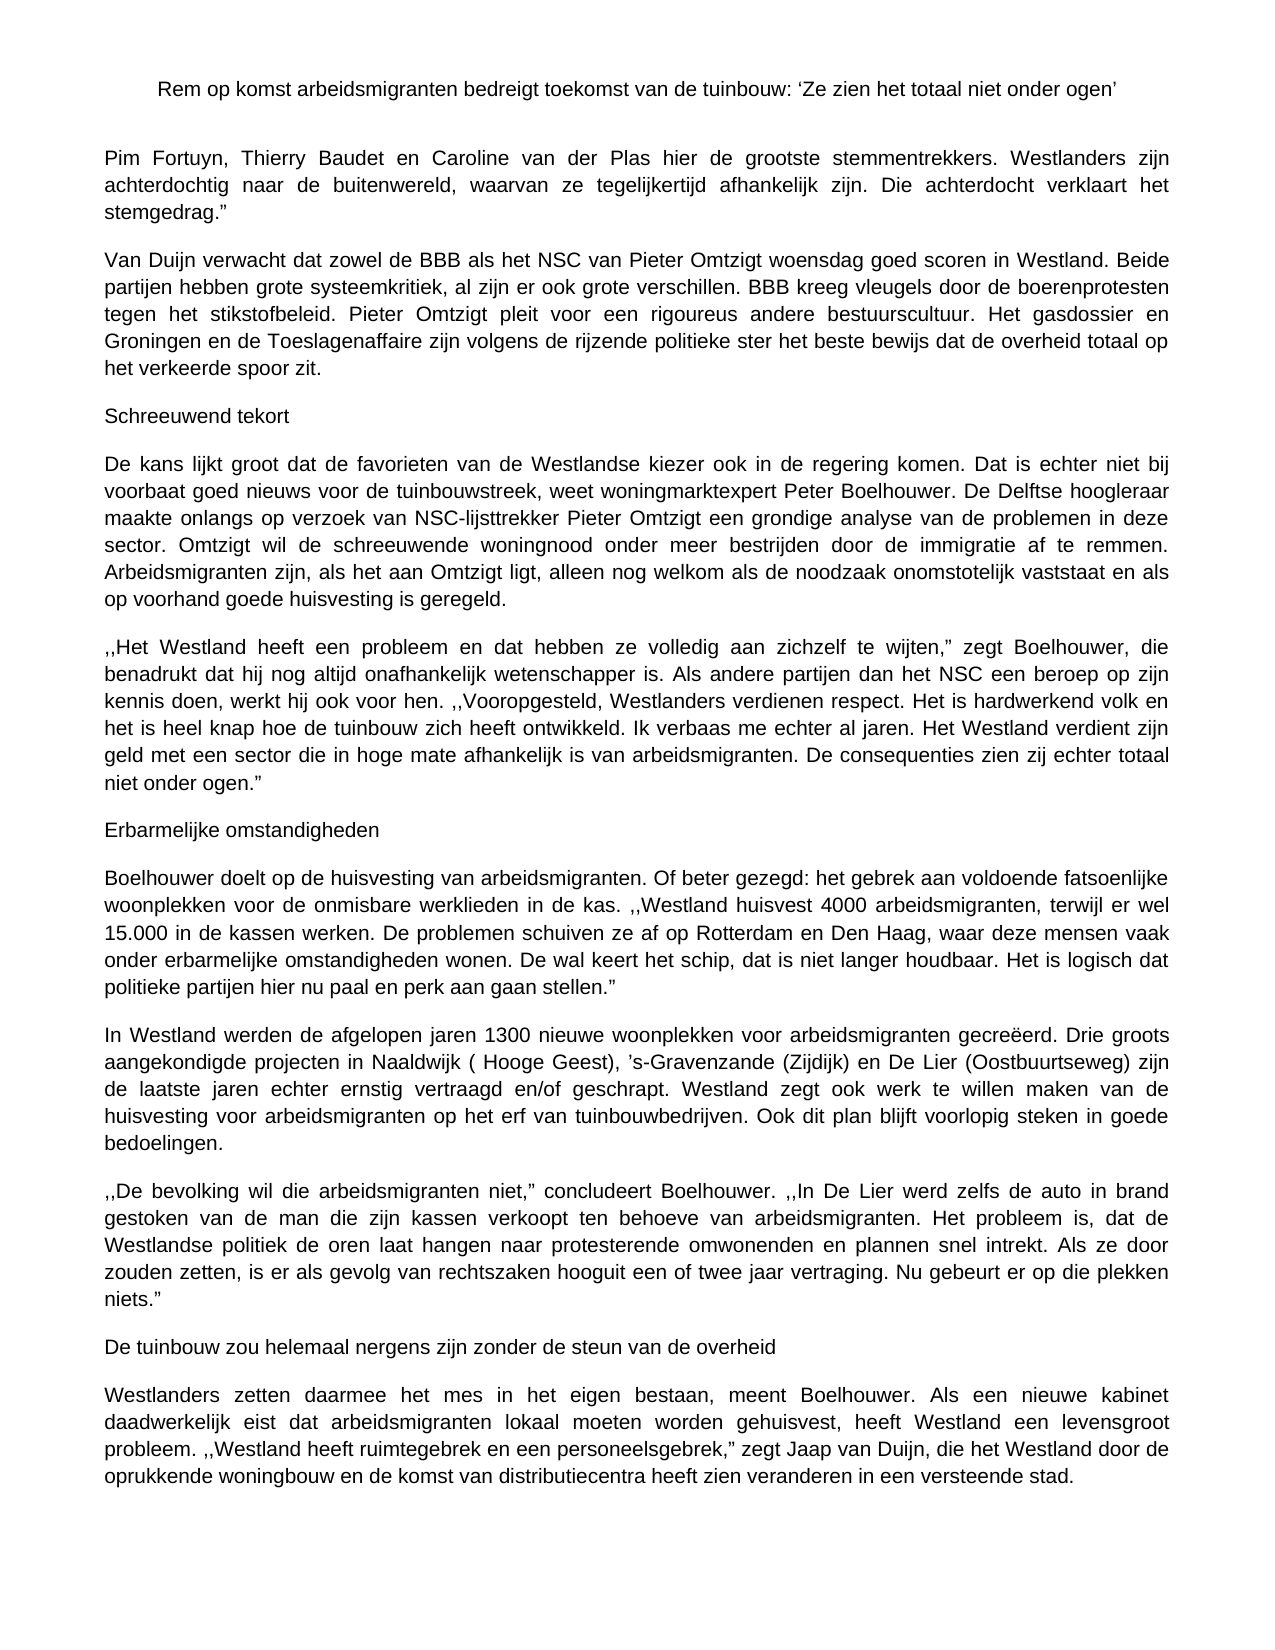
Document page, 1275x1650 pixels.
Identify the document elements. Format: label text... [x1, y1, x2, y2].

text Van Duijn verwacht dat zowel de BBB als het NSC van Pieter Omtzigt woensdag goed scoren in Westland. Beide partijen hebben grote systeemkritiek, al zijn er ook grote verschillen. BBB kreeg vleugels door de boerenprotesten tegen het stikstofbeleid. Pieter Omtzigt pleit voor een rigoureus andere bestuurscultuur. Het gasdossier en Groningen en de Toeslagenaffaire zijn volgens de rijzende politieke ster het beste bewijs dat de overheid totaal op het verkeerde spoor zit. [104, 244, 1171, 380]
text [104, 142, 1171, 223]
text ,,De bevolking wil die arbeidsmigranten niet,” concludeert Boelhouwer. ,,In De Lier werd zelfs de auto in brand gestoken van de man die zijn kassen verkoopt ten behoeve van arbeidsmigranten. Het probleem is, dat de Westlandse politiek de oren laat hangen naar protesterende omwonenden en plannen snel intrekt. Als ze door zouden zetten, is er als gevolg van rechtszaken hooguit een of twee jaar vertraging. Nu gebeurt er op die plekken niets.” [104, 1176, 1171, 1311]
text ,,Het Westland heeft een probleem en dat hebben ze volledig aan zichzelf te wijten,” zegt Boelhouwer, die benadrukt dat hij nog altijd onafhankelijk wetenschapper is. Als andere partijen dan het NSC een beroep op zijn kennis doen, werkt hij ook voor hen. ,,Vooropgesteld, Westlanders verdienen respect. Het is hardwerkend volk en het is heel knap hoe de tuinbouw zich heeft ontwikkeld. Ik verbaas me echter al jaren. Het Westland verdient zijn geld met een sector die in hoge mate afhankelijk is van arbeidsmigranten. De consequenties zien zij echter totaal niet onder ogen.” [104, 632, 1171, 794]
text Boelhouwer doelt op de huisvesting van arbeidsmigranten. Of beter gezegd: het gebrek aan voldoende fatsoenlijke woonplekken voor de onmisbare werklieden in de kas. ,,Westland huisvest 4000 arbeidsmigranten, terwijl er wel 15.000 in de kassen werken. De problemen schuiven ze af op Rotterdam en Den Haag, waar deze mensen vaak onder erbarmelijke omstandigheden wonen. De wal keert het schip, dat is niet langer houdbaar. Het is logisch dat politieke partijen hier nu paal en perk aan gaan stellen.” [104, 863, 1171, 998]
text In Westland werden de afgelopen jaren 1300 nieuwe woonplekken voor arbeidsmigranten gecreëerd. Drie groots aangekondigde projecten in Naaldwijk ( Hooge Geest), ’s-Gravenzande (Zijdijk) en De Lier (Oostbuurtseweg) zijn de laatste jaren echter ernstig vertraagd en/of geschrapt. Westland zegt ook werk te willen maken van de huisvesting voor arbeidsmigranten op het erf van tuinbouwbedrijven. Ook dit plan blijft voorlopig steken in goede bedoelingen. [104, 1019, 1171, 1155]
text Erbarmelijke omstandigheden [104, 815, 1171, 842]
text De kans lijkt groot dat de favorieten van de Westlandse kiezer ook in de regering komen. Dat is echter niet bij voorbaat goed nieuws voor de tuinbouwstreek, weet woningmarktexpert Peter Boelhouwer. De Delftse hoogleraar maakte onlangs op verzoek van NSC-lijsttrekker Pieter Omtzigt een grondige analyse van de problemen in deze sector. Omtzigt wil de schreeuwende woningnood onder meer bestrijden door de immigratie af te remmen. Arbeidsmigranten zijn, als het aan Omtzigt ligt, alleen nog welkom als de noodzaak onomstotelijk vaststaat en als op voorhand goede huisvesting is geregeld. [104, 448, 1171, 611]
text De tuinbouw zou helemaal nergens zijn zonder de steun van de overheid [104, 1332, 1171, 1359]
text Schreeuwend tekort [104, 401, 1171, 428]
text Westlanders zetten daarmee het mes in het eigen bestaan, meent Boelhouwer. Als een nieuwe kabinet daadwerkelijk eist dat arbeidsmigranten lokaal moeten worden gehuisvest, heeft Westland een levensgroot probleem. ,,Westland heeft ruimtegebrek en een personeelsgebrek,” zegt Jaap van Duijn, die het Westland door de oprukkende woningbouw en de komst van distributiecentra heeft zien veranderen in een versteende stad. [104, 1380, 1171, 1488]
